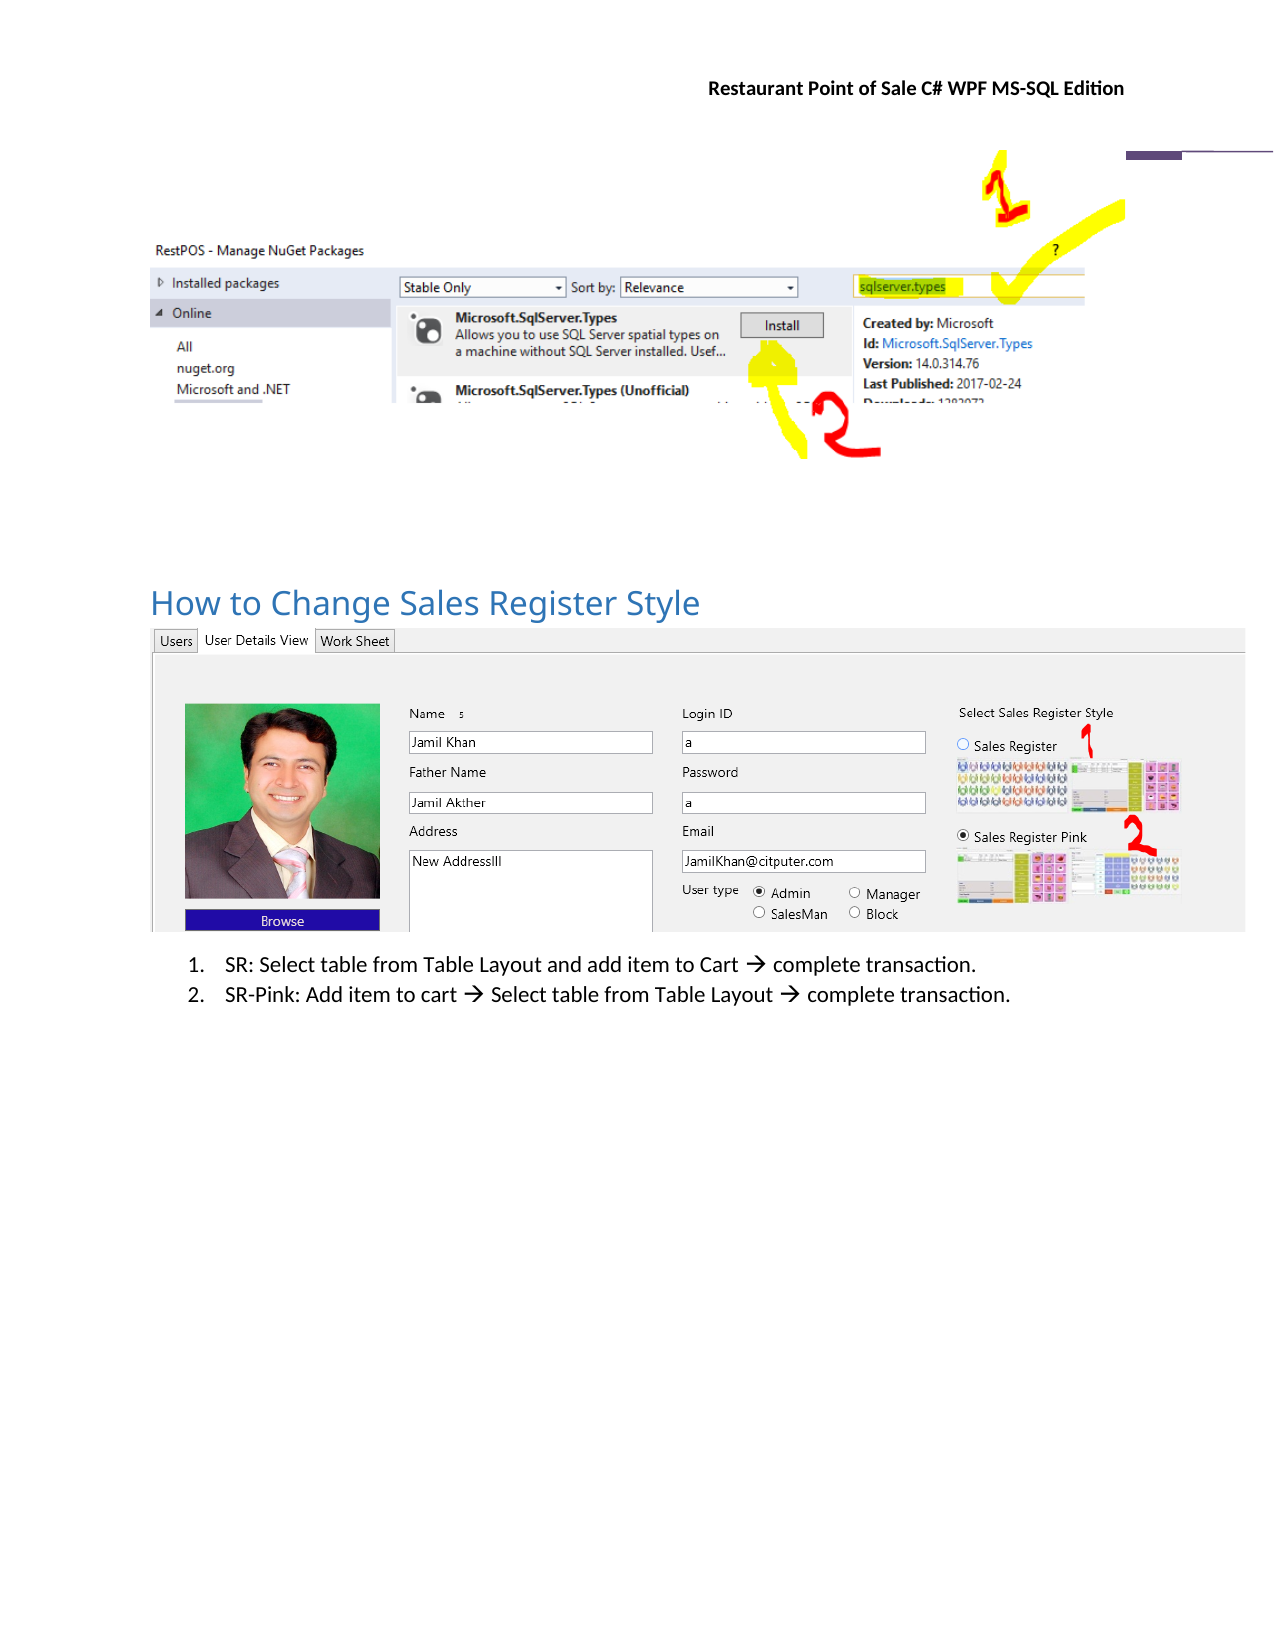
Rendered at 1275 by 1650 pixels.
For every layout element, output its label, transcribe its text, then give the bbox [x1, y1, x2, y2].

list SR: Select table from Table Layout and add item to Cart complete transaction. [187, 950, 1125, 978]
picture [150, 150, 1125, 459]
list SR-Pink: Add item to cart Select table from Table Layout complete transaction. [187, 980, 1125, 1008]
picture [150, 628, 1246, 932]
subtitle How to Change Sales Register Style [150, 579, 1125, 625]
